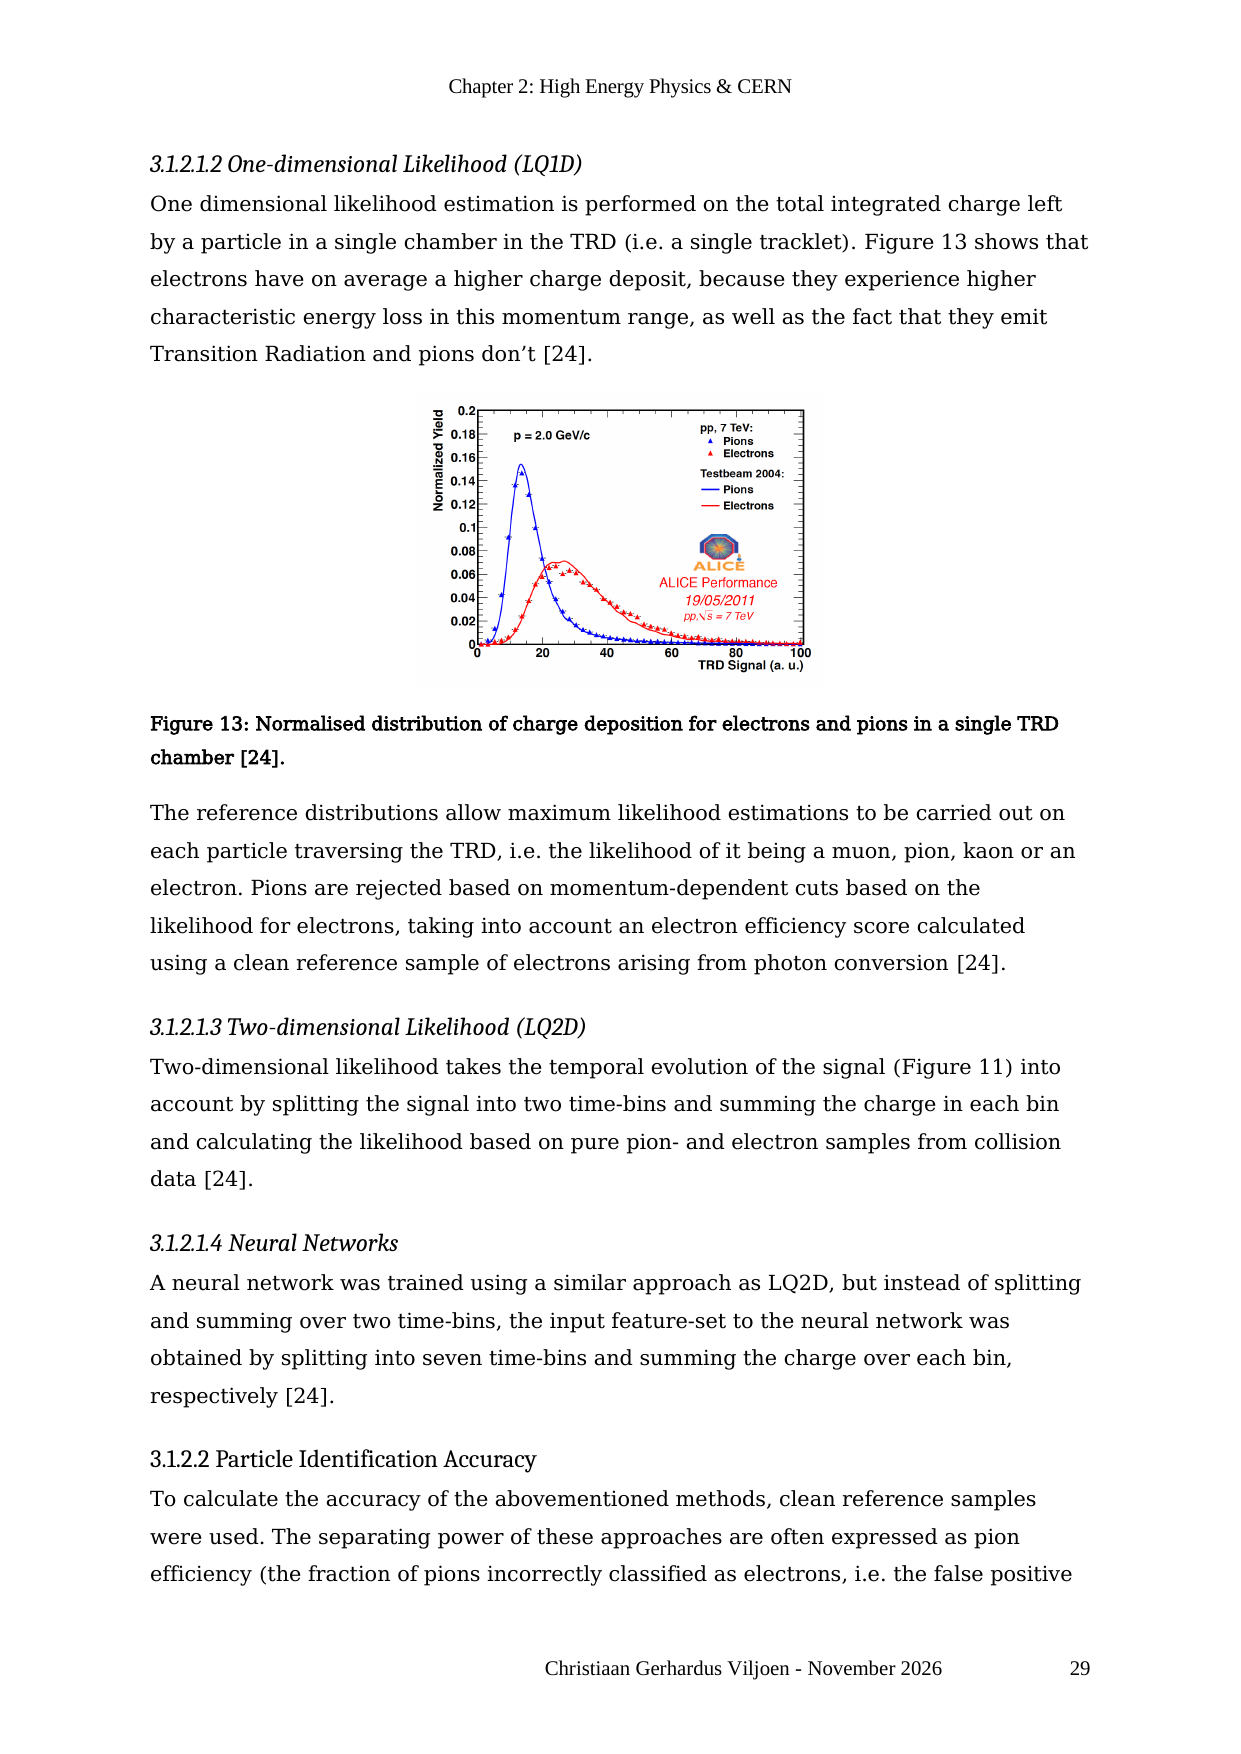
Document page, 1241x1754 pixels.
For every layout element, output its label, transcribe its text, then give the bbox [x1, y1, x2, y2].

subtitle Two-dimensional Likelihood (LQ2D) [150, 1012, 1090, 1041]
picture [417, 391, 823, 687]
subtitle One-dimensional Likelihood (LQ1D) [150, 150, 1090, 179]
text Figure : Normalised distribution of charge deposition for electrons and pions in a single TRD chamber . [150, 712, 1090, 768]
subtitle Particle Identification Accuracy [150, 1445, 1090, 1474]
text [150, 1486, 1090, 1586]
text The reference distributions allow maximum likelihood estimations to be carried out on each particle traversing the TRD, i.e. the likelihood of it being a muon, pion, kaon or an electron. Pions are rejected based on momentum-dependent cuts based on the likelihood for electrons, taking into account an electron efficiency score calculated using a clean reference sample of electrons arising from photon conversion . [150, 800, 1090, 975]
text Two-dimensional likelihood takes the temporal evolution of the signal (Figure 11) into account by splitting the signal into two time-bins and summing the charge in each bin and calculating the likelihood based on pure pion- and electron samples from collision data . [150, 1054, 1090, 1191]
subtitle Neural Networks [150, 1229, 1090, 1257]
text A neural network was trained using a similar approach as LQ2D, but instead of splitting and summing over two time-bins, the input feature-set to the neural network was obtained by splitting into seven time-bins and summing the charge over each bin, respectively . [150, 1270, 1090, 1407]
text One dimensional likelihood estimation is performed on the total integrated charge left by a particle in a single chamber in the TRD (i.e. a single tracklet). Figure 13 shows that electrons have on average a higher charge deposit, because they experience higher characteristic energy loss in this momentum range, as well as the fact that they emit Transition Radiation and pions don’t . [150, 191, 1090, 366]
